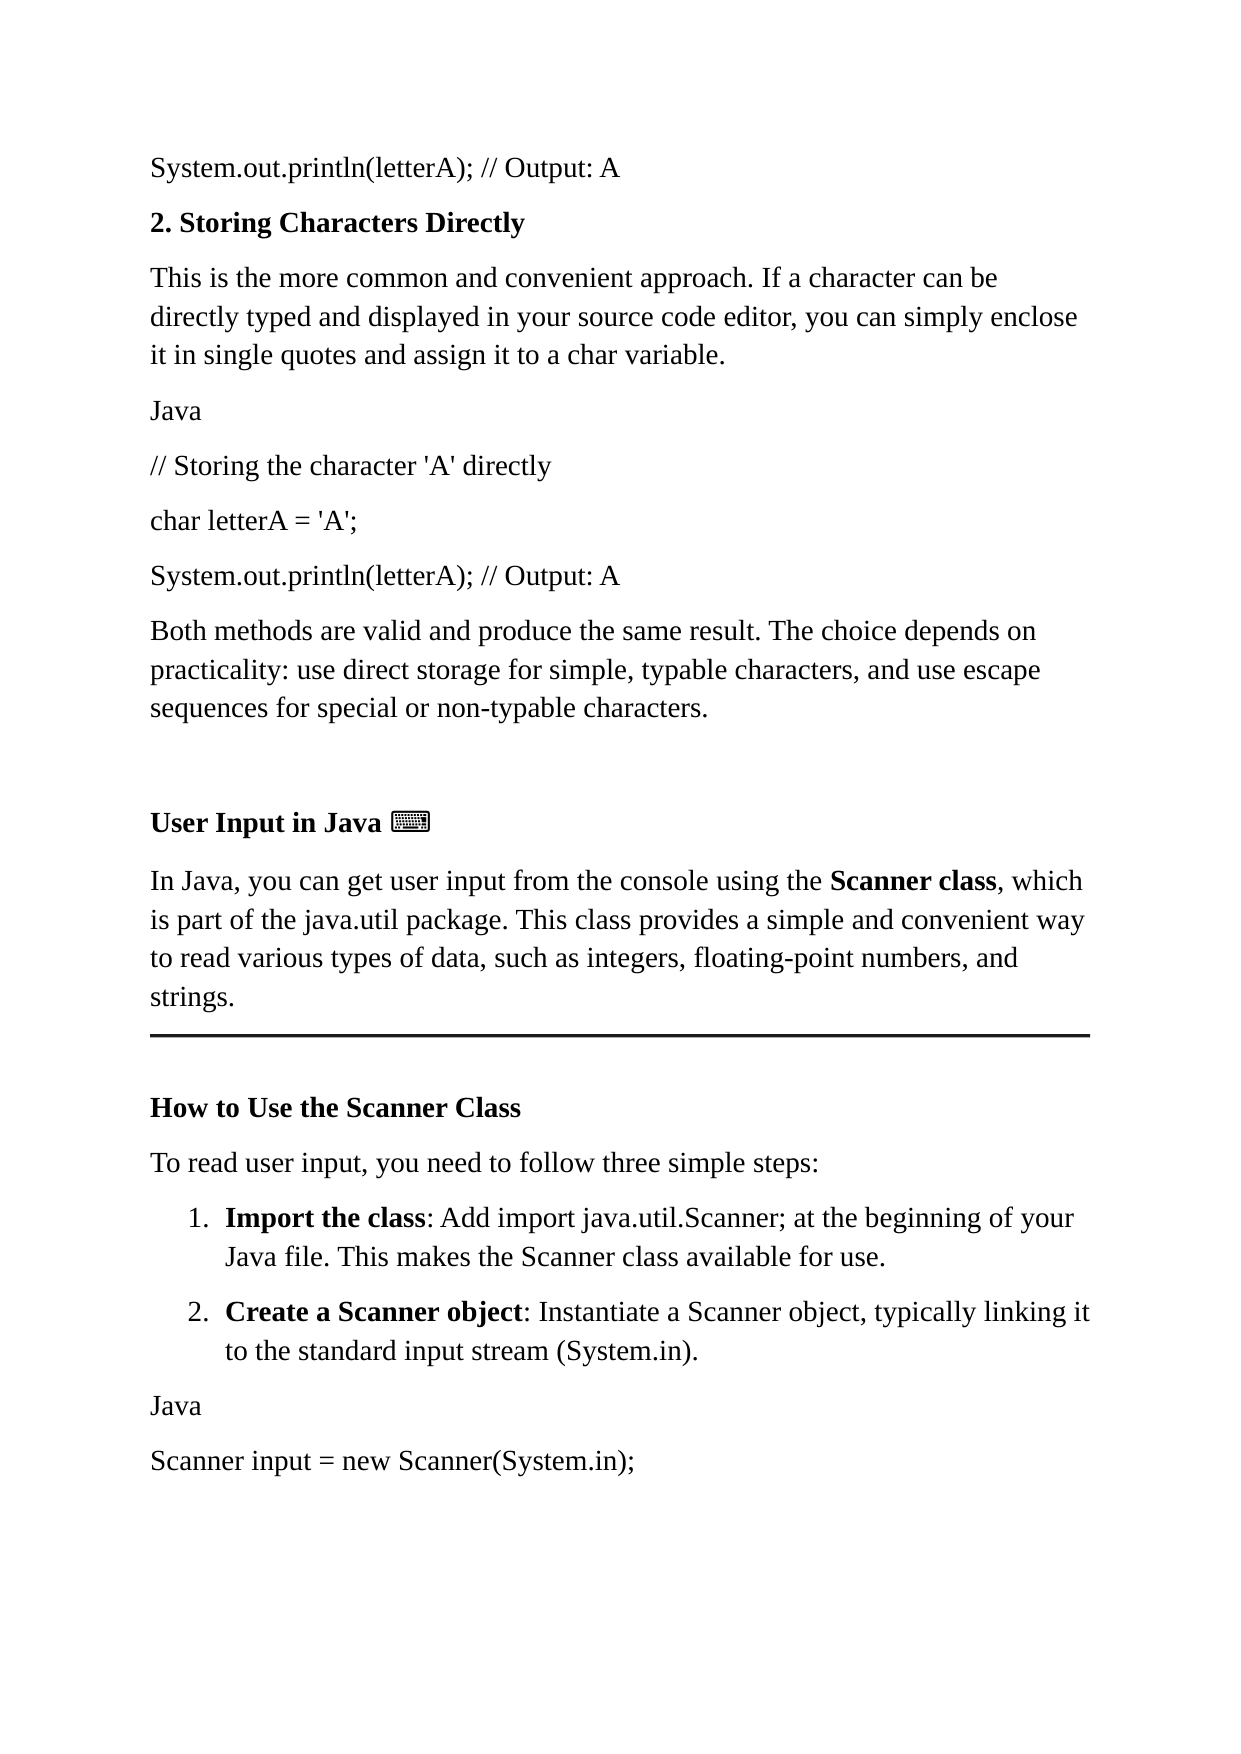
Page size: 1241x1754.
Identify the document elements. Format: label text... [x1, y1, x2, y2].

text This is the more common and convenient approach. If a character can be directly typed and displayed in your source code editor, you can simply enclose it in single quotes and assign it to a char variable. [150, 260, 1090, 371]
text 2. Storing Characters Directly [150, 205, 1090, 239]
text // Storing the character 'A' directly [150, 448, 1090, 481]
text Scanner input = new Scanner(System.in); [150, 1443, 1090, 1477]
text char letterA = 'A'; [150, 503, 1090, 537]
list Import the class: Add import java.util.Scanner; at the beginning of your Java file. This makes the Scanner class available for use. [187, 1200, 1090, 1272]
text To read user input, you need to follow three simple steps: [150, 1145, 1090, 1179]
list Create a Scanner object: Instantiate a Scanner object, typically linking it to the standard input stream (System.in). [187, 1294, 1090, 1366]
text How to Use the Scanner Class [150, 1090, 1090, 1123]
text Both methods are valid and produce the same result. The choice depends on practicality: use direct storage for simple, typable characters, and use escape sequences for special or non-typable characters. [150, 613, 1090, 724]
text System.out.println(letterA); // Output: A [150, 150, 1090, 183]
text Java [150, 393, 1090, 426]
text Java [150, 1388, 1090, 1421]
text System.out.println(letterA); // Output: A [150, 558, 1090, 592]
text User Input in Java ⌨️ [150, 801, 1090, 841]
text In Java, you can get user input from the console using the Scanner class, which is part of the java.util package. This class provides a simple and convenient way to read various types of data, such as integers, floating-point numbers, and strings. [150, 863, 1090, 1012]
